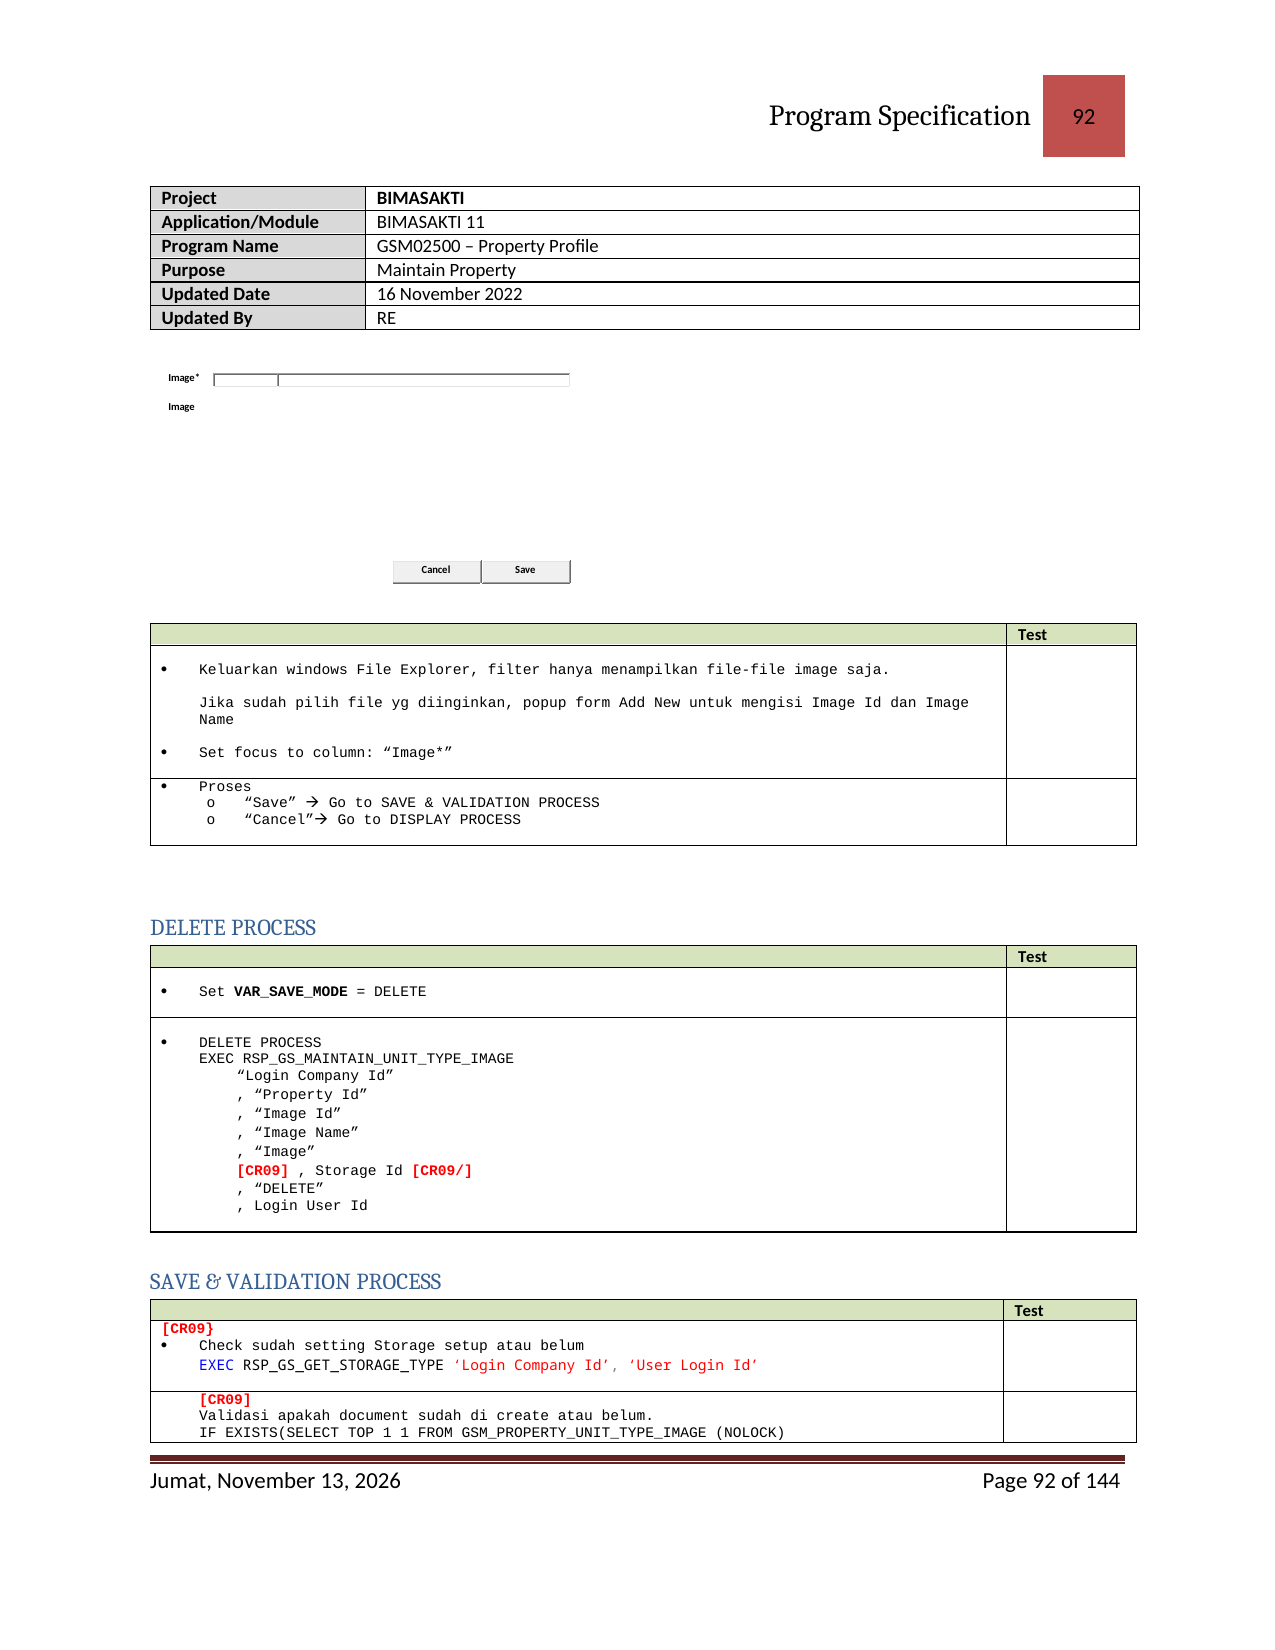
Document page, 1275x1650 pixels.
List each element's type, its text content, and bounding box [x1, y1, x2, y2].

table_header [151, 624, 1006, 644]
table_cell [CR09} Check sudah setting Storage setup atau belum EXEC RSP_GS_GET_STORAGE_TYPE ‘Login Company Id’, ‘User Login Id’ [151, 1321, 1003, 1391]
table_cell DELETE PROCESS EXEC RSP_GS_MAINTAIN_UNIT_TYPE_IMAGE “Login Company Id” , “Property Id” , “Image Id” , “Image Name” , “Image” [CR09] , Storage Id [CR09/] , “DELETE” , Login User Id [151, 1018, 1006, 1231]
table_header [151, 1300, 1003, 1320]
table_cell [1007, 779, 1136, 845]
table_cell [1007, 1018, 1136, 1231]
table_header Test [1004, 1300, 1136, 1320]
table_header Test [1007, 946, 1136, 967]
table_header Test [1007, 624, 1136, 644]
table_cell Set VAR_SAVE_MODE = DELETE [151, 968, 1006, 1017]
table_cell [151, 1392, 1003, 1442]
subtitle DELETE PROCESS [150, 915, 1125, 941]
table_cell [1004, 1321, 1136, 1391]
table_cell [1004, 1392, 1136, 1442]
table_cell Proses “Save” Go to SAVE & VALIDATION PROCESS “Cancel” Go to DISPLAY PROCESS [151, 779, 1006, 845]
table_cell Keluarkan windows File Explorer, filter hanya menampilkan file-file image saja. Jika sudah pilih file yg diinginkan, popup form Add New untuk mengisi Image Id dan Image Name Set focus to column: “Image*” [151, 646, 1006, 778]
table_header [151, 946, 1006, 967]
table_cell [1007, 968, 1136, 1017]
subtitle SAVE & VALIDATION PROCESS [150, 1269, 1125, 1295]
table_cell [1007, 646, 1136, 778]
